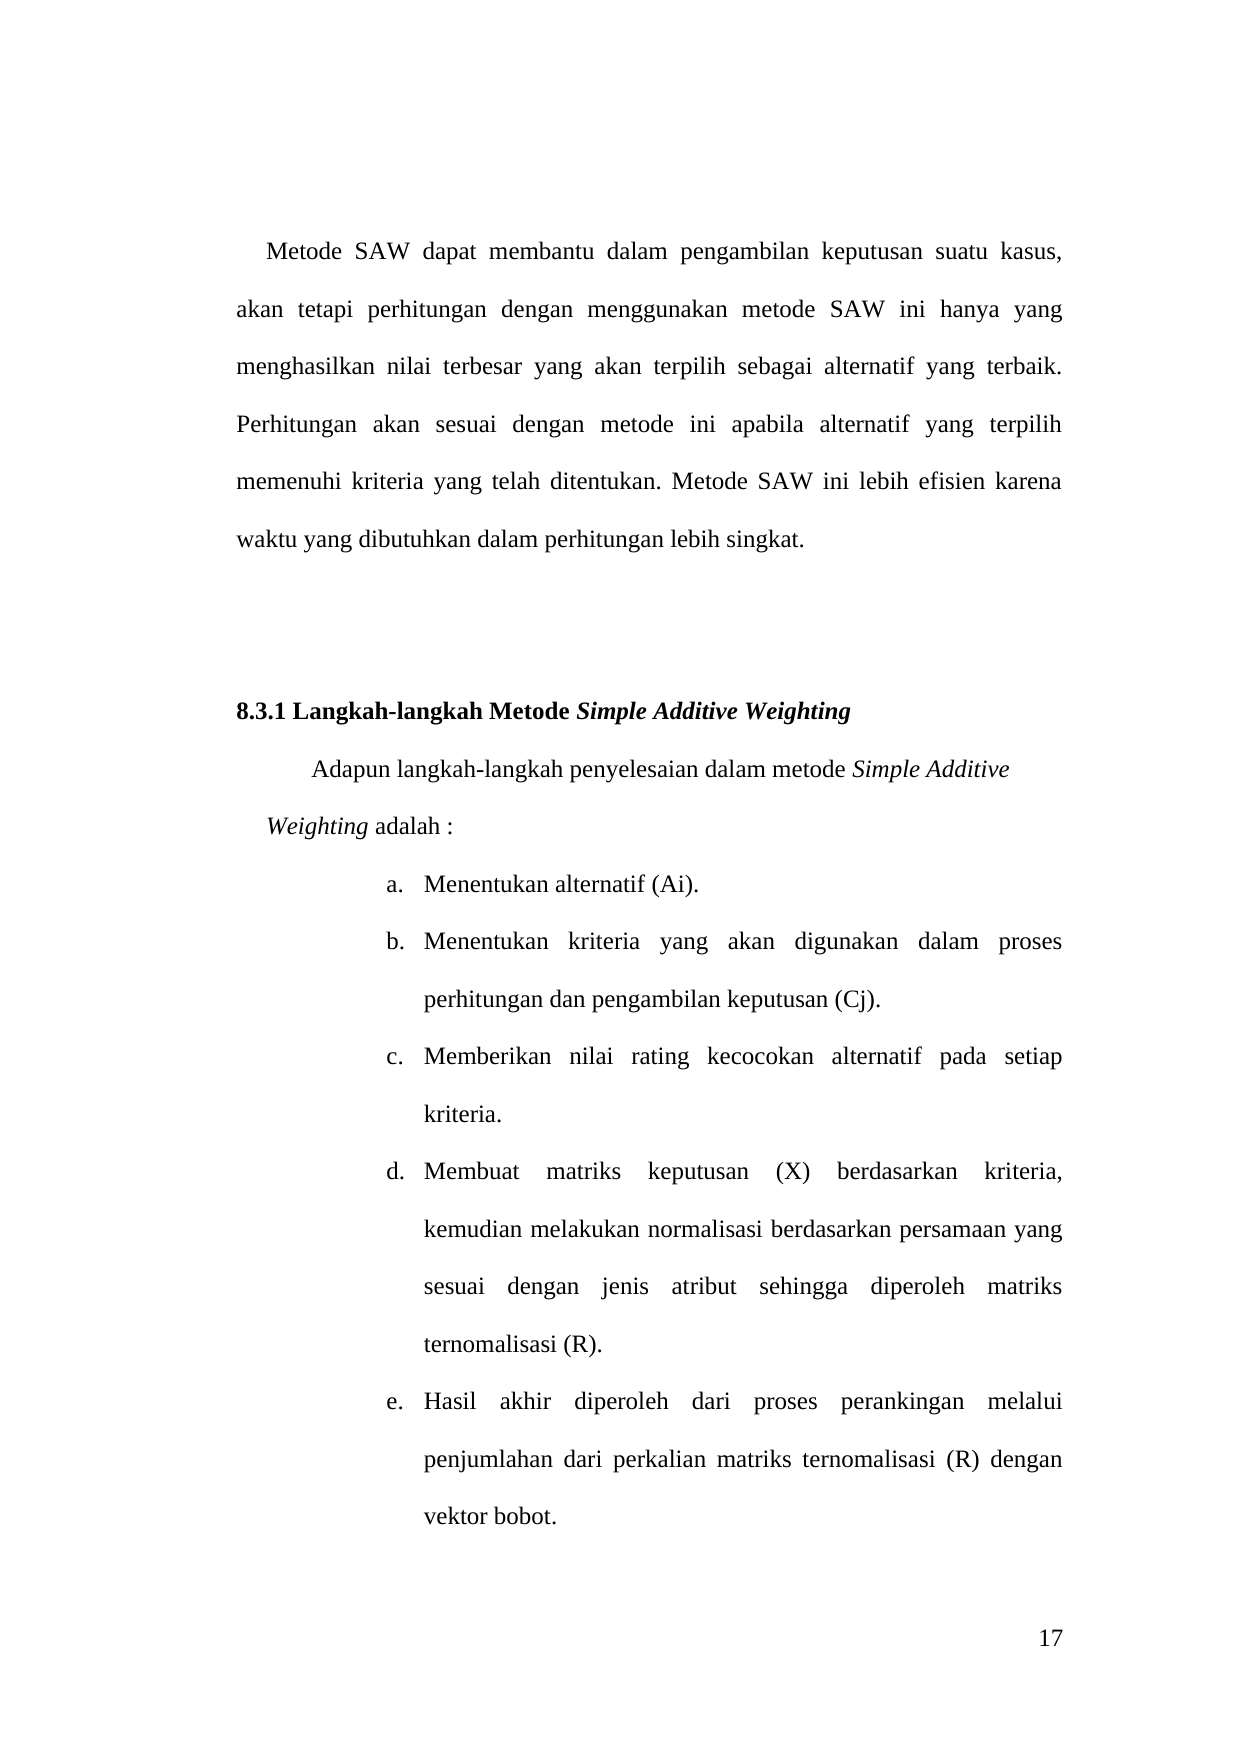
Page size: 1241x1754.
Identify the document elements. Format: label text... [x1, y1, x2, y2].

list Membuat matriks keputusan (X) berdasarkan kriteria, kemudian melakukan normalisasi berdasarkan persamaan yang sesuai dengan jenis atribut sehingga diperoleh matriks ternomalisasi (R). [386, 1156, 1063, 1357]
text Weighting adalah : [236, 811, 1063, 840]
list Hasil akhir diperoleh dari proses perankingan melalui penjumlahan dari perkalian matriks ternomalisasi (R) dengan vektor bobot. [386, 1386, 1063, 1530]
list Menentukan kriteria yang akan digunakan dalam proses perhitungan dan pengambilan keputusan (Cj). [386, 926, 1063, 1012]
text 8.3.1 Langkah-langkah Metode Simple Additive Weighting [236, 696, 1063, 725]
list Menentukan alternatif (Ai). [386, 869, 1063, 897]
text Metode SAW dapat membantu dalam pengambilan keputusan suatu kasus, akan tetapi perhitungan dengan menggunakan metode SAW ini hanya yang menghasilkan nilai terbesar yang akan terpilih sebagai alternatif yang terbaik. Perhitungan akan sesuai dengan metode ini apabila alternatif yang terpilih memenuhi kriteria yang telah ditentukan. Metode SAW ini lebih efisien karena waktu yang dibutuhkan dalam perhitungan lebih singkat. [236, 236, 1063, 552]
text Adapun langkah-langkah penyelesaian dalam metode Simple Additive [236, 754, 1063, 782]
list Memberikan nilai rating kecocokan alternatif pada setiap kriteria. [386, 1041, 1063, 1127]
